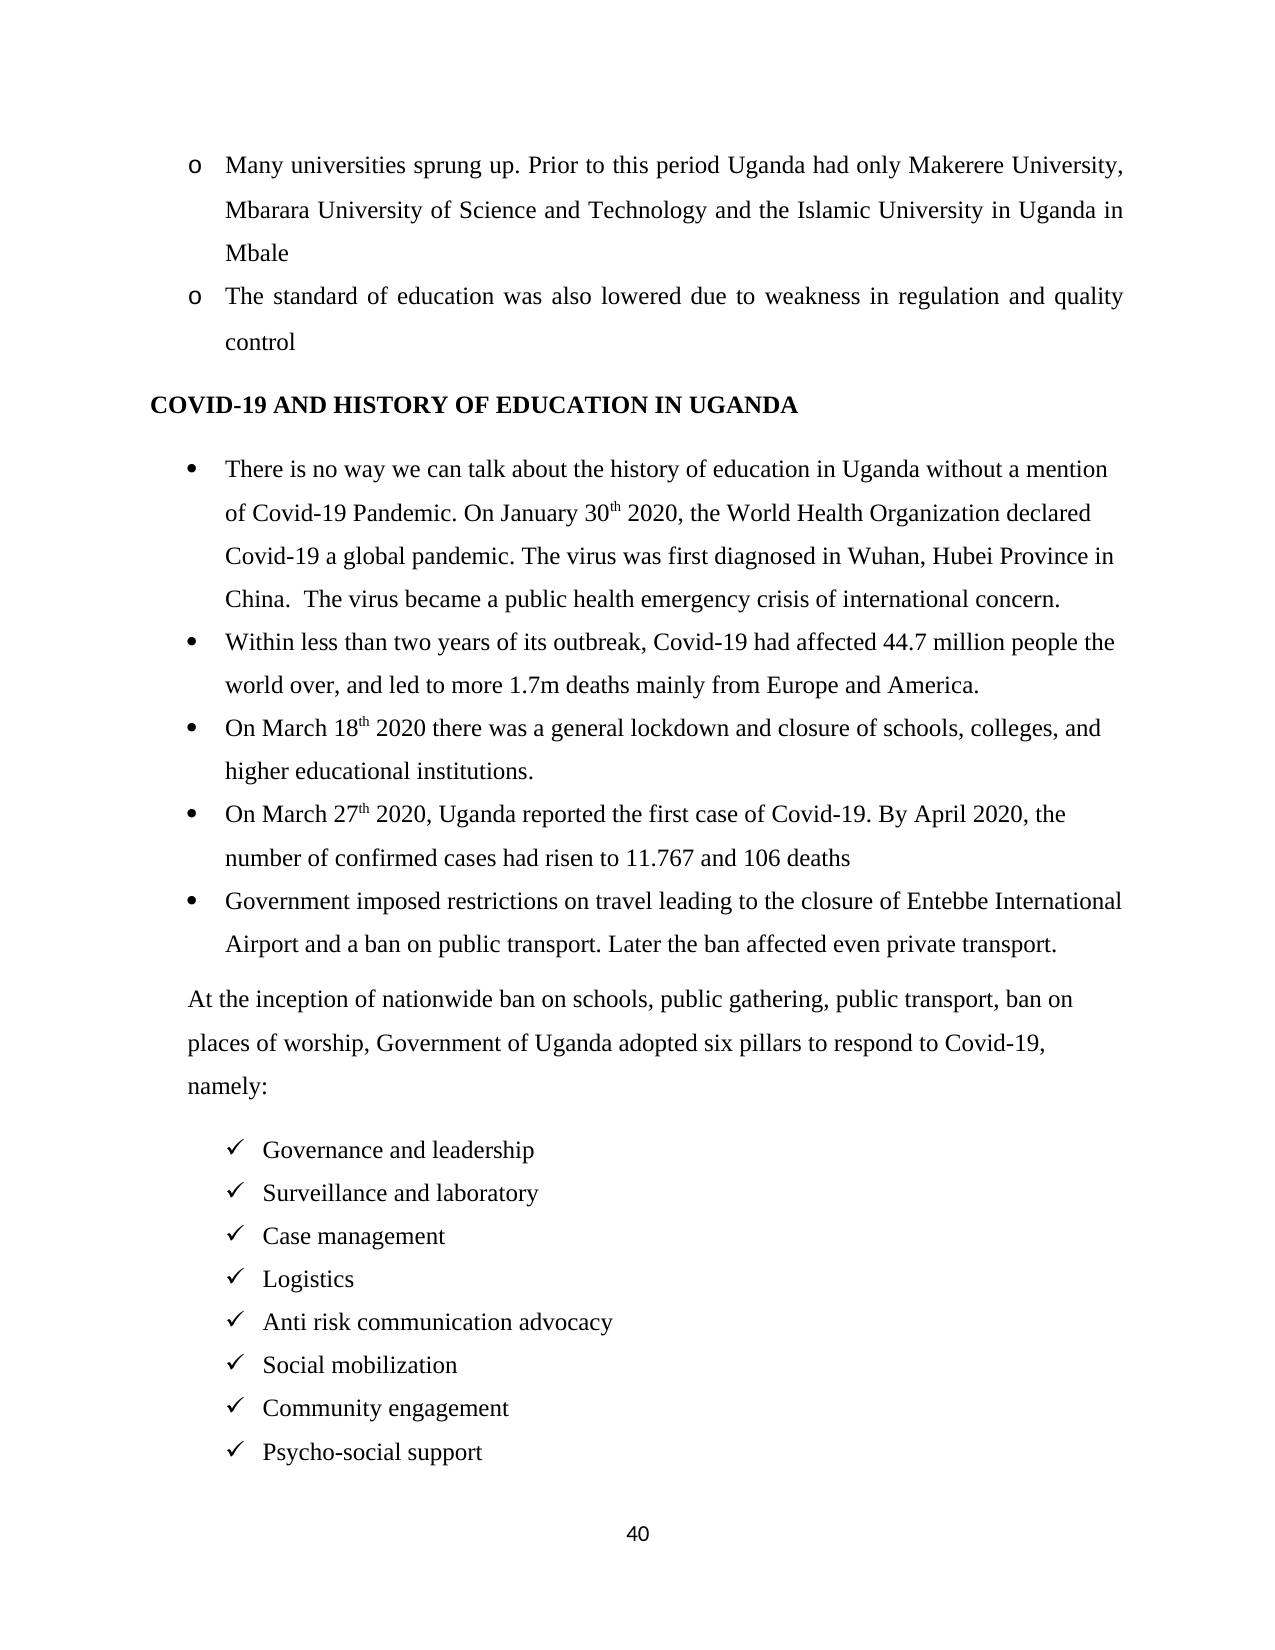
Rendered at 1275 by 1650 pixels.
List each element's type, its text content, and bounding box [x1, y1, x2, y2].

list Many universities sprung up. Prior to this period Uganda had only Makerere University, Mbarara University of Science and Technology and the Islamic University in Uganda in Mbale [187, 150, 1125, 267]
text COVID-19 AND HISTORY OF EDUCATION IN UGANDA [150, 391, 1125, 419]
list Surveillance and laboratory [225, 1178, 1125, 1207]
list Within less than two years of its outbreak, Covid-19 had affected 44.7 million people the world over, and led to more 1.7m deaths mainly from Europe and America. [187, 627, 1125, 699]
list Social mobilization [225, 1350, 1125, 1379]
list Psycho-social support [225, 1437, 1125, 1465]
list Governance and leadership [225, 1135, 1125, 1163]
list On March 27th 2020, Uganda reported the first case of Covid-19. By April 2020, the number of confirmed cases had risen to 11.767 and 106 deaths [187, 799, 1125, 871]
list Government imposed restrictions on travel leading to the closure of Entebbe International Airport and a ban on public transport. Later the ban affected even private transport. [187, 886, 1125, 958]
list On March 18th 2020 there was a general lockdown and closure of schools, colleges, and higher educational institutions. [187, 713, 1125, 785]
list Anti risk communication advocacy [225, 1307, 1125, 1336]
list The standard of education was also lowered due to weakness in regulation and quality control [187, 281, 1125, 355]
list Community engagement [225, 1393, 1125, 1422]
text At the inception of nationwide ban on schools, public gathering, public transport, ban on places of worship, Government of Uganda adopted six pillars to respond to Covid-19, namely: [187, 984, 1125, 1099]
list Logistics [225, 1264, 1125, 1293]
list Case management [225, 1221, 1125, 1250]
list There is no way we can talk about the history of education in Uganda without a mention of Covid-19 Pandemic. On January 30th 2020, the World Health Organization declared Covid-19 a global pandemic. The virus was first diagnosed in Wuhan, Hubei Province in China. The virus became a public health emergency crisis of international concern. [187, 454, 1125, 613]
